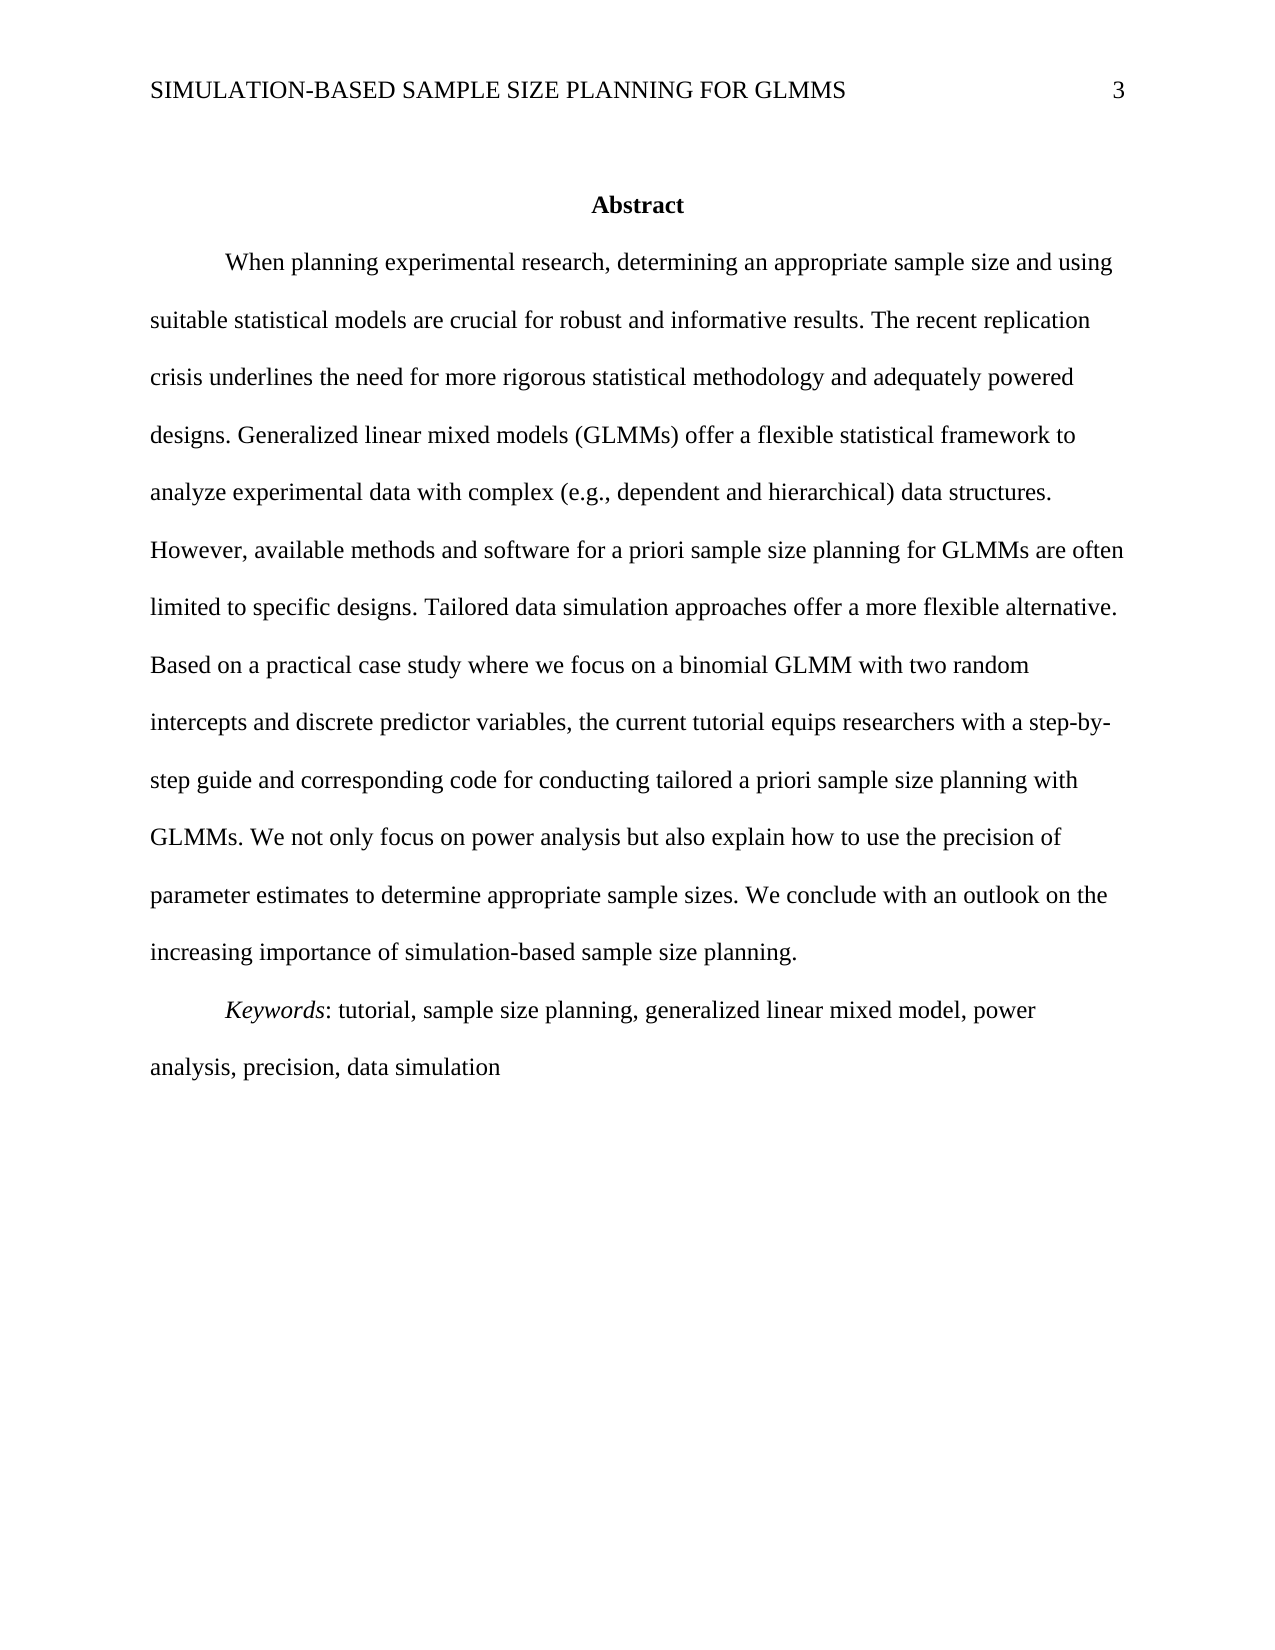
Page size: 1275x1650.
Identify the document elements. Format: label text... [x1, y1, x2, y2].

text Keywords: tutorial, sample size planning, generalized linear mixed model, power analysis, precision, data simulation [150, 995, 1125, 1081]
subtitle Abstract [150, 190, 1125, 219]
text When planning experimental research, determining an appropriate sample size and using suitable statistical models are crucial for robust and informative results. The recent replication crisis underlines the need for more rigorous statistical methodology and adequately powered designs. Generalized linear mixed models (GLMMs) offer a flexible statistical framework to analyze experimental data with complex (e.g., dependent and hierarchical) data structures. However, available methods and software for a priori sample size planning for GLMMs are often limited to specific designs. Tailored data simulation approaches offer a more flexible alternative. Based on a practical case study where we focus on a binomial GLMM with two random intercepts and discrete predictor variables, the current tutorial equips researchers with a step-by-step guide and corresponding code for conducting tailored a priori sample size planning with GLMMs. We not only focus on power analysis but also explain how to use the precision of parameter estimates to determine appropriate sample sizes. We conclude with an outlook on the increasing importance of simulation-based sample size planning. [150, 247, 1125, 966]
